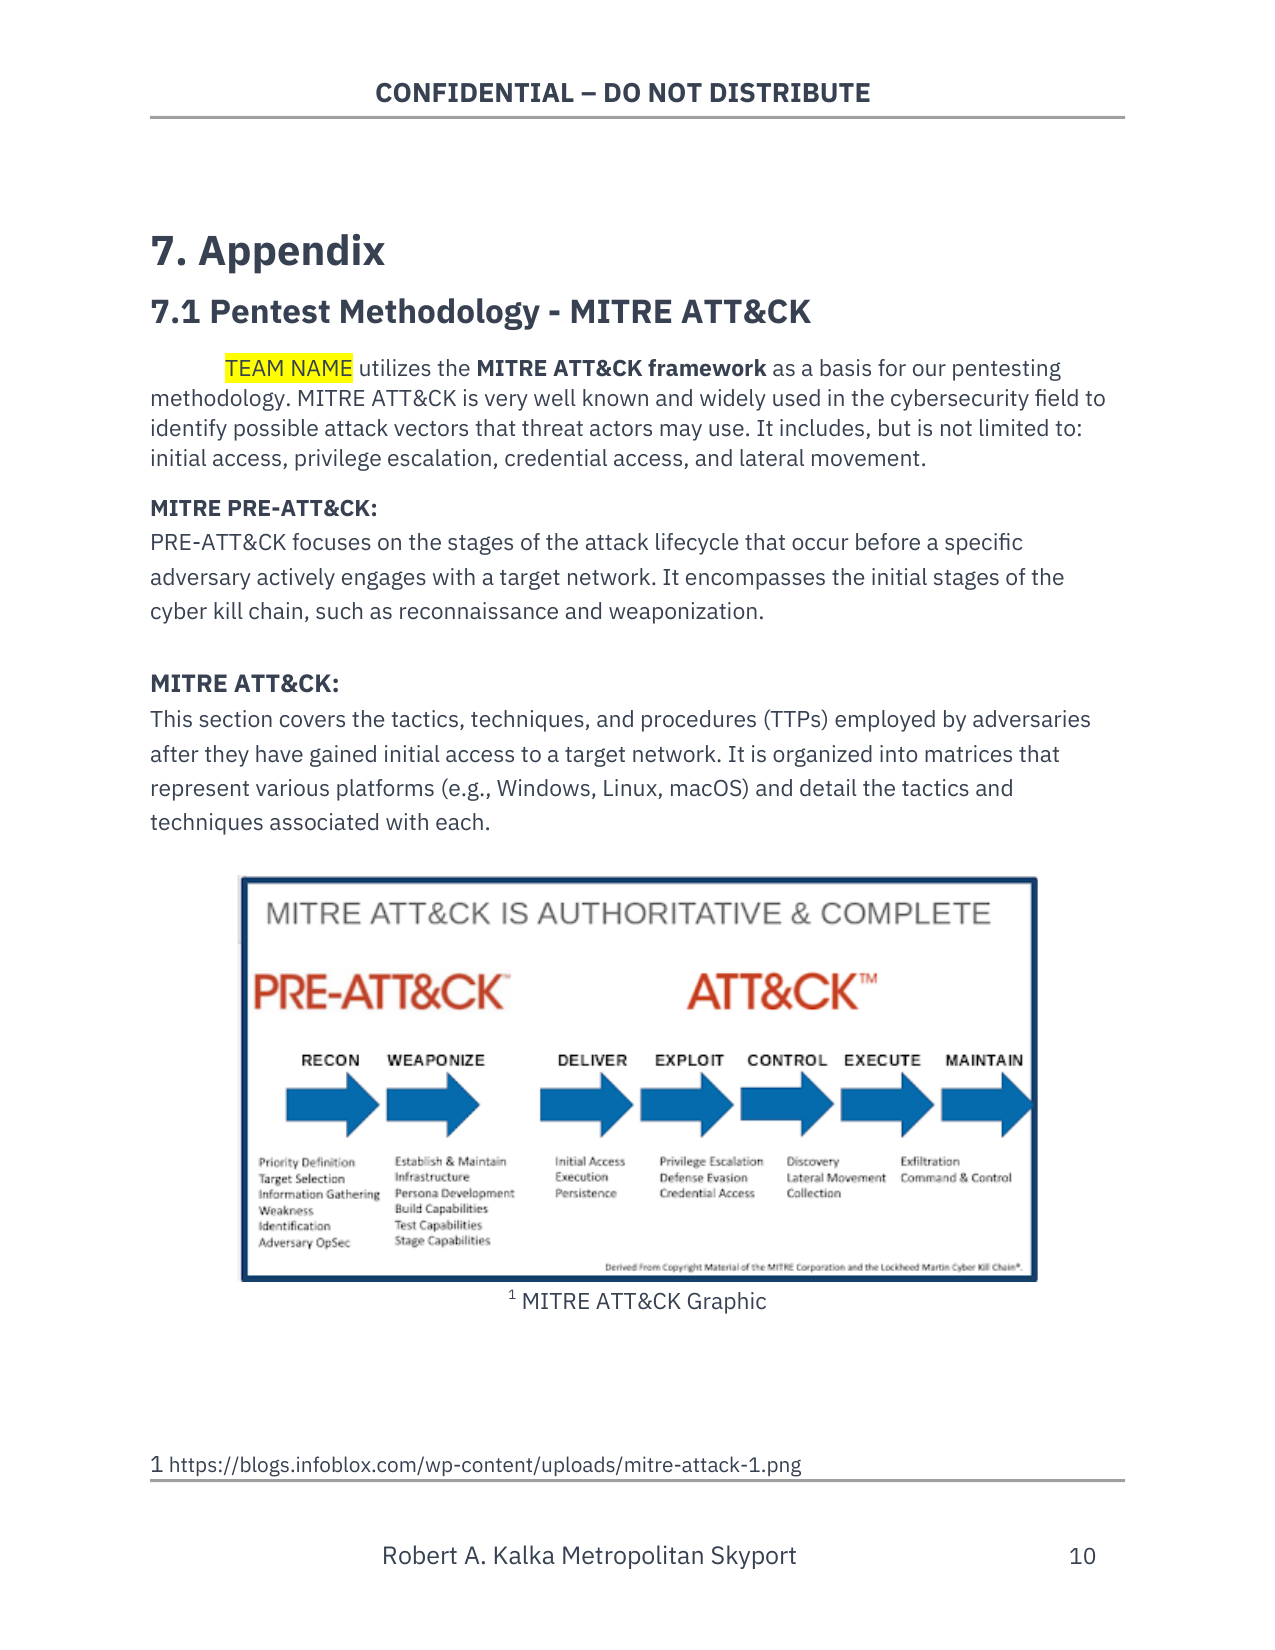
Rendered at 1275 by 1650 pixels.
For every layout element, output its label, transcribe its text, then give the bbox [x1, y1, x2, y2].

text TEAM NAME utilizes the MITRE ATT&CK framework as a basis for our pentesting methodology. MITRE ATT&CK is very well known and widely used in the cybersecurity field to identify possible attack vectors that threat actors may use. It includes, but is not limited to: initial access, privilege escalation, credential access, and lateral movement. [150, 353, 1125, 472]
text MITRE ATT&CK Graphic [150, 1286, 1125, 1316]
text MITRE PRE-ATT&CK: [150, 493, 1125, 523]
text MITRE ATT&CK: [150, 667, 1125, 699]
text This section covers the tactics, techniques, and procedures (TTPs) employed by adversaries after they have gained initial access to a target network. It is organized into matrices that represent various platforms (e.g., Windows, Linux, macOS) and detail the tactics and techniques associated with each. [150, 704, 1125, 837]
subtitle 7.1 Pentest Methodology - MITRE ATT&CK [150, 289, 1125, 332]
subtitle 7. Appendix [150, 222, 1125, 276]
picture [237, 875, 1038, 1282]
text PRE-ATT&CK focuses on the stages of the attack lifecycle that occur before a specific adversary actively engages with a target network. It encompasses the initial stages of the cyber kill chain, such as reconnaissance and weaponization. [150, 527, 1125, 625]
